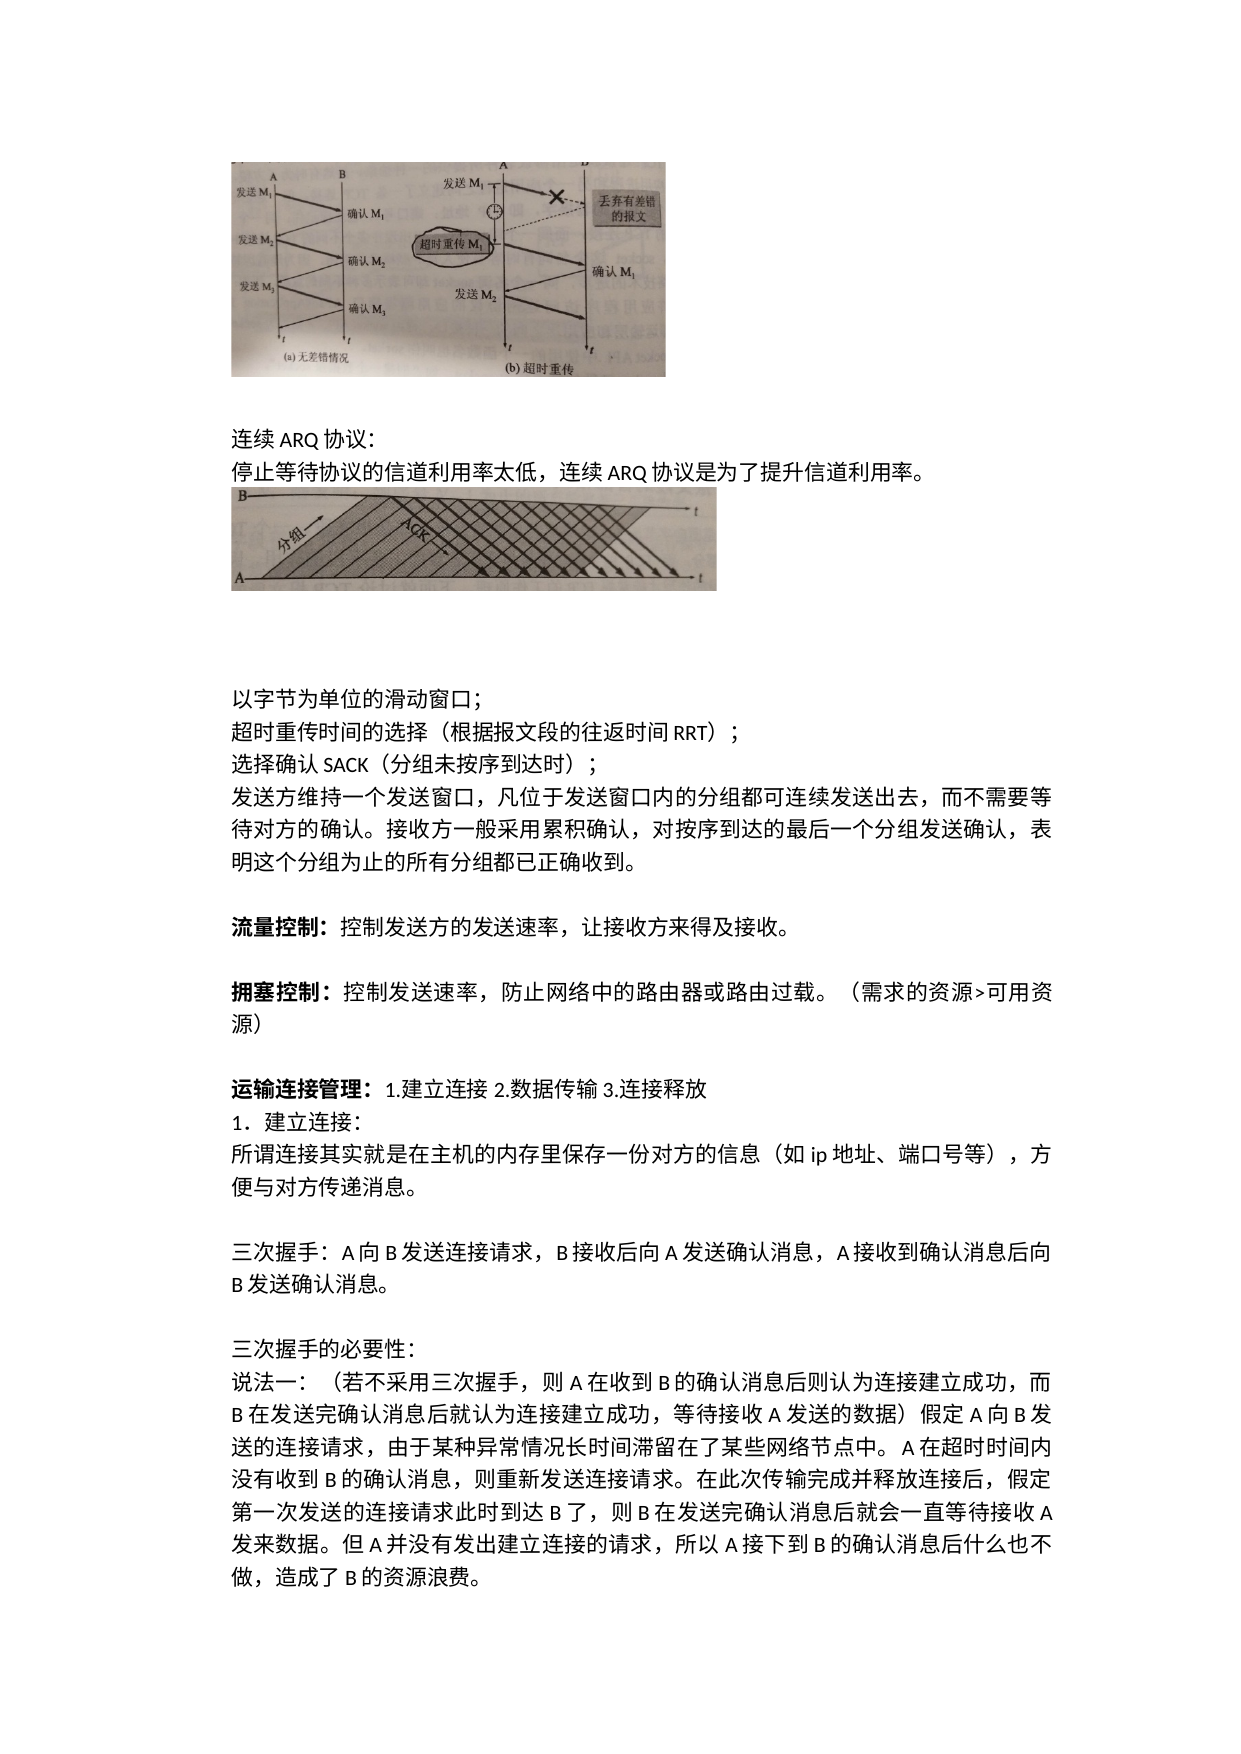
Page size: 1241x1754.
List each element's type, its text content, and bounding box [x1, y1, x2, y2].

text 流量控制：控制发送方的发送速率，让接收方来得及接收。 [231, 909, 1053, 942]
picture [231, 162, 666, 377]
picture [231, 487, 717, 591]
text 以字节为单位的滑动窗口； [231, 682, 1053, 714]
text 三次握手的必要性： [231, 1332, 1053, 1364]
text 停止等待协议的信道利用率太低，连续ARQ协议是为了提升信道利用率。 [231, 454, 1053, 487]
text 所谓连接其实就是在主机的内存里保存一份对方的信息（如ip地址、端口号等），方便与对方传递消息。 [231, 1137, 1053, 1202]
text 超时重传时间的选择（根据报文段的往返时间RRT）； [231, 714, 1053, 747]
text 拥塞控制：控制发送速率，防止网络中的路由器或路由过载。（需求的资源>可用资源） [231, 974, 1053, 1039]
text 三次握手：A向B发送连接请求，B接收后向A发送确认消息，A接收到确认消息后向B发送确认消息。 [231, 1234, 1053, 1299]
text 1．建立连接： [231, 1104, 1053, 1137]
text 说法一：（若不采用三次握手，则A在收到B的确认消息后则认为连接建立成功，而B在发送完确认消息后就认为连接建立成功，等待接收A发送的数据）假定A向B发送的连接请求，由于某种异常情况长时间滞留在了某些网络节点中。A在超时时间内没有收到B的确认消息，则重新发送连接请求。在此次传输完成并释放连接后，假定第一次发送的连接请求此时到达B了，则B在发送完确认消息后就会一直等待接收A发来数据。但A并没有发出建立连接的请求，所以A接下到B的确认消息后什么也不做，造成了B的资源浪费。 [231, 1364, 1053, 1592]
text 选择确认SACK（分组未按序到达时）； [231, 747, 1053, 779]
text 连续ARQ协议： [231, 422, 1053, 454]
text 发送方维持一个发送窗口，凡位于发送窗口内的分组都可连续发送出去，而不需要等待对方的确认。接收方一般采用累积确认，对按序到达的最后一个分组发送确认，表明这个分组为止的所有分组都已正确收到。 [231, 779, 1053, 877]
text 运输连接管理：1.建立连接 2.数据传输 3.连接释放 [231, 1072, 1053, 1104]
